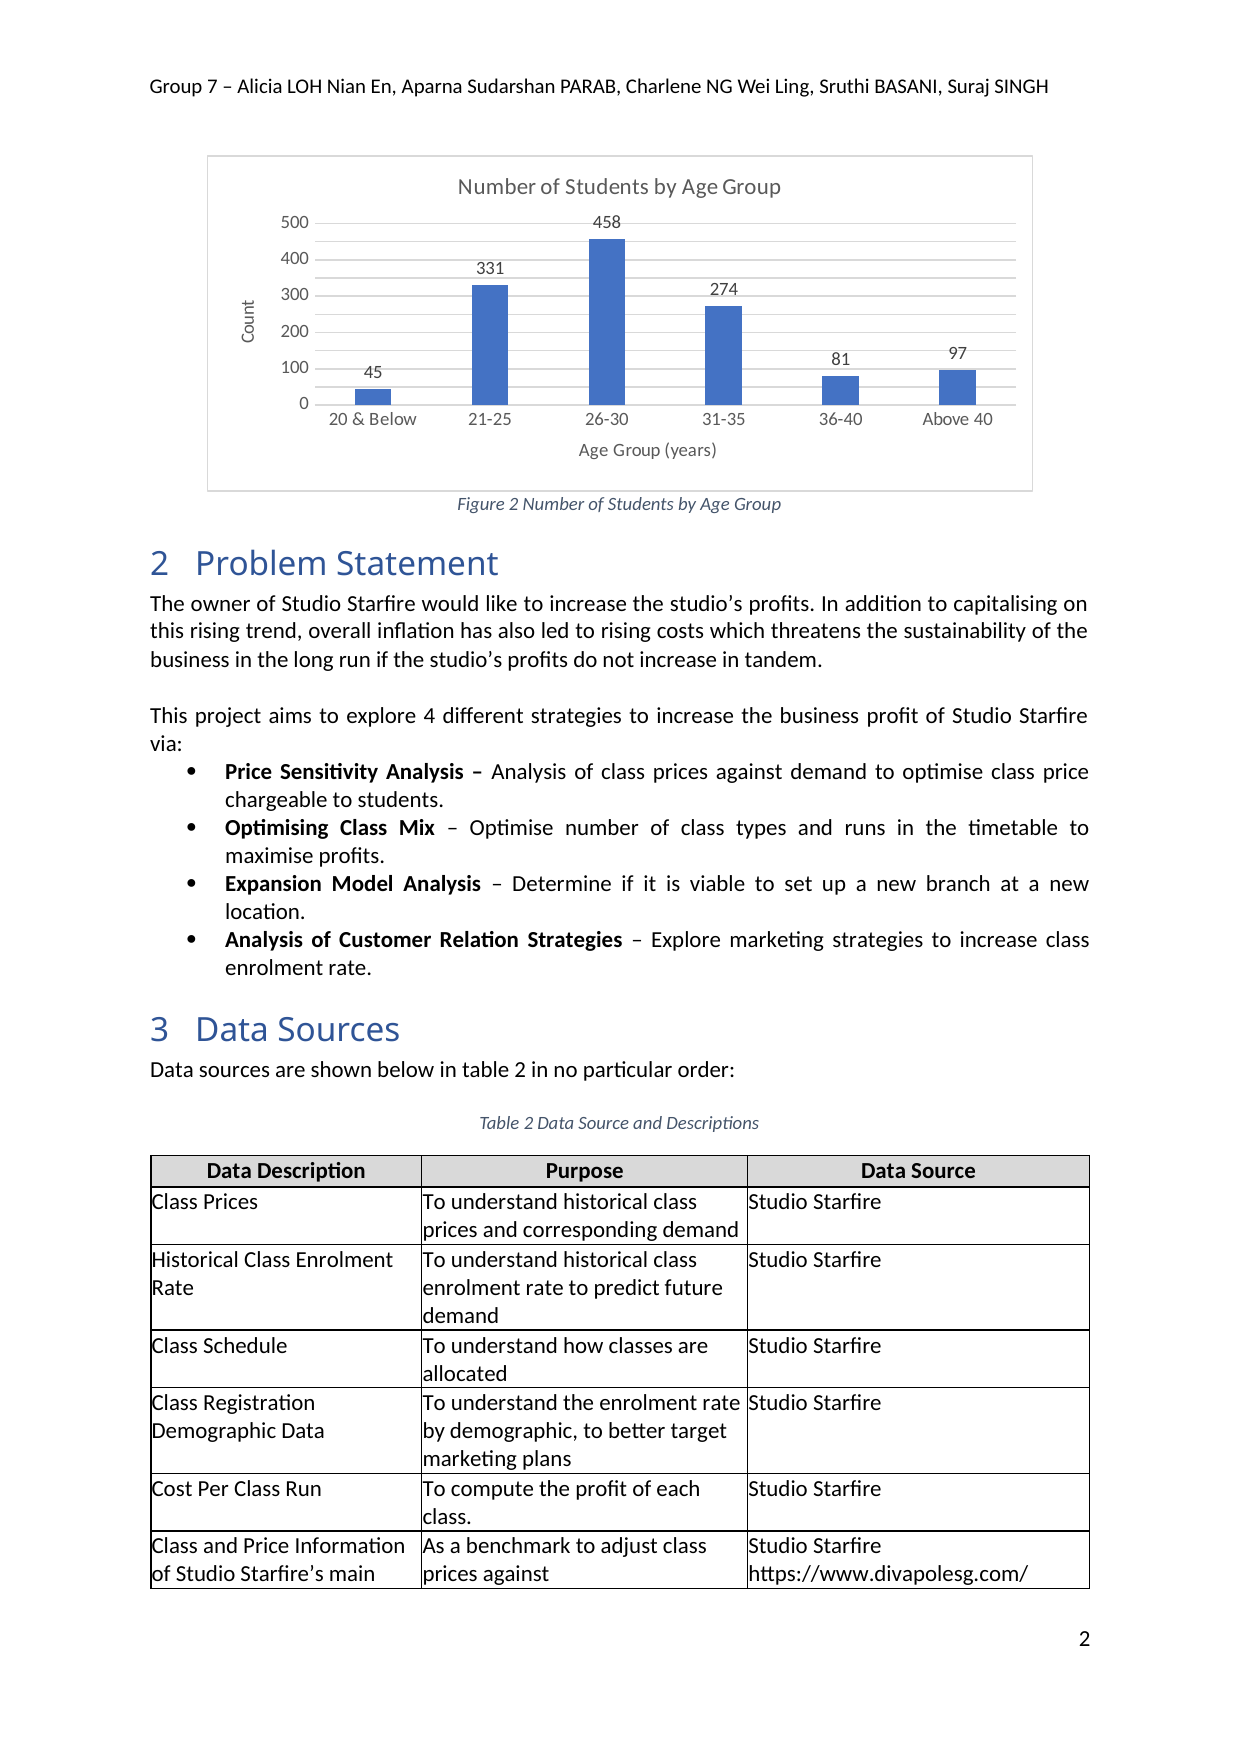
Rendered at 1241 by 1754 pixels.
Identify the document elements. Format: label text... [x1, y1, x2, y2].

subtitle Problem Statement [150, 540, 1090, 585]
list Optimising Class Mix – Optimise number of class types and runs in the timetable to maximise profits. [187, 813, 1090, 869]
table_cell Studio Starfire [748, 1474, 1089, 1530]
table_header Purpose [422, 1156, 747, 1186]
table_cell To understand historical class prices and corresponding demand [422, 1188, 747, 1243]
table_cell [422, 1532, 747, 1588]
table_cell To compute the profit of each class. [422, 1474, 747, 1530]
table_cell Cost Per Class Run [152, 1474, 421, 1530]
list Price Sensitivity Analysis – Analysis of class prices against demand to optimise class price chargeable to students. [187, 757, 1090, 813]
text Table 2 Data Source and Descriptions [150, 1111, 1090, 1134]
table_cell Studio Starfire [748, 1331, 1089, 1387]
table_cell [748, 1532, 1089, 1588]
subtitle Data Sources [150, 1006, 1090, 1051]
list Expansion Model Analysis – Determine if it is viable to set up a new branch at a new location. [187, 869, 1090, 925]
list Analysis of Customer Relation Strategies – Explore marketing strategies to increase class enrolment rate. [187, 925, 1090, 981]
table_cell Class Schedule [152, 1331, 421, 1387]
table_header Data Description [152, 1156, 421, 1186]
table_cell Class Prices [152, 1188, 421, 1243]
text The owner of Studio Starfire would like to increase the studio’s profits. In addition to capitalising on this rising trend, overall inflation has also led to rising costs which threatens the sustainability of the business in the long run if the studio’s profits do not increase in tandem. [150, 589, 1090, 673]
table_cell Class Registration Demographic Data [152, 1388, 421, 1472]
table_cell To understand the enrolment rate by demographic, to better target marketing plans [422, 1388, 747, 1472]
text This project aims to explore 4 different strategies to increase the business profit of Studio Starfire via: [150, 701, 1090, 757]
table_cell To understand historical class enrolment rate to predict future demand [422, 1245, 747, 1329]
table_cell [152, 1532, 421, 1588]
text Data sources are shown below in table 2 in no particular order: [150, 1055, 1090, 1083]
table_cell Studio Starfire [748, 1245, 1089, 1329]
table_cell Historical Class Enrolment Rate [152, 1245, 421, 1329]
table_cell Studio Starfire [748, 1188, 1089, 1243]
table_cell To understand how classes are allocated [422, 1331, 747, 1387]
table_cell Studio Starfire [748, 1388, 1089, 1472]
table_header Data Source [748, 1156, 1089, 1186]
text Figure 2 Number of Students by Age Group [150, 492, 1090, 515]
